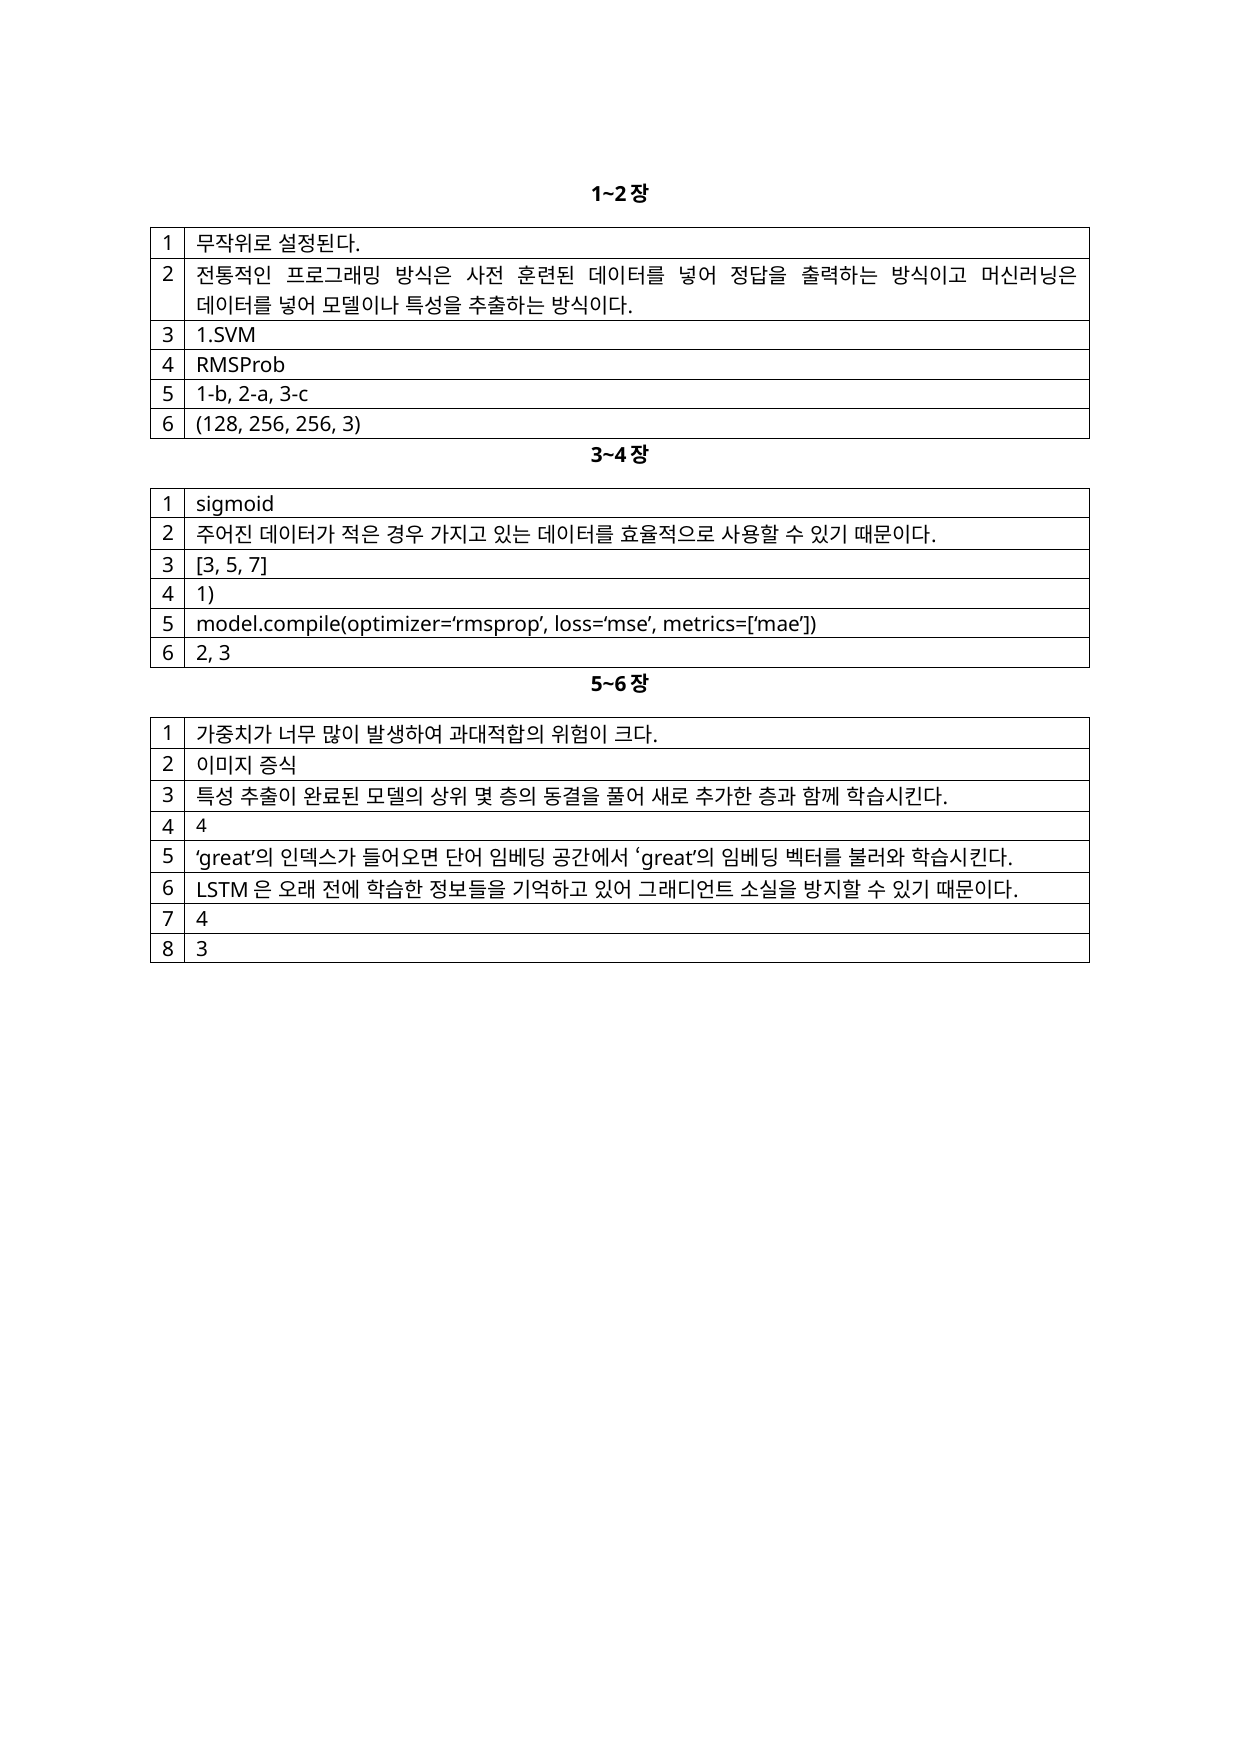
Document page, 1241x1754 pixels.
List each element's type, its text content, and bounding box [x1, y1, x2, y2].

table_cell 4 [151, 350, 184, 378]
table_cell RMSProb [185, 350, 1089, 378]
table_cell 1) [185, 579, 1089, 608]
table_cell 7 [151, 904, 184, 933]
table_cell (128, 256, 256, 3) [185, 409, 1089, 437]
table_cell 3 [151, 321, 184, 349]
text 3~4장 [150, 439, 1090, 469]
table_cell 5 [151, 380, 184, 408]
table_header sigmoid [185, 489, 1089, 517]
table_cell 주어진 데이터가 적은 경우 가지고 있는 데이터를 효율적으로 사용할 수 있기 때문이다. [185, 518, 1089, 549]
table_header 가중치가 너무 많이 발생하여 과대적합의 위험이 크다. [185, 718, 1089, 748]
table_cell 6 [151, 638, 184, 667]
table_cell 4 [185, 904, 1089, 933]
text 5~6장 [150, 668, 1090, 698]
table_cell 3 [151, 550, 184, 578]
table_cell 2, 3 [185, 638, 1089, 667]
table_cell 5 [151, 609, 184, 637]
text 1~2장 [150, 177, 1090, 207]
table_cell 6 [151, 409, 184, 437]
table_cell 1.SVM [185, 321, 1089, 349]
table_cell 2 [151, 259, 184, 319]
table_cell model.compile(optimizer=‘rmsprop’, loss=‘mse’, metrics=[‘mae’]) [185, 609, 1089, 637]
table_cell 4 [185, 812, 1089, 840]
table_cell 4 [151, 579, 184, 608]
table_cell 2 [151, 749, 184, 779]
table_cell 3 [185, 934, 1089, 962]
table_header 무작위로 설정된다. [185, 228, 1089, 258]
table_cell 이미지 증식 [185, 749, 1089, 779]
table_header 1 [151, 228, 184, 258]
table_header 1 [151, 489, 184, 517]
table_cell 1-b, 2-a, 3-c [185, 380, 1089, 408]
table_cell 3 [151, 781, 184, 811]
table_cell 6 [151, 873, 184, 903]
table_cell [3, 5, 7] [185, 550, 1089, 578]
table_cell LSTM은 오래 전에 학습한 정보들을 기억하고 있어 그래디언트 소실을 방지할 수 있기 때문이다. [185, 873, 1089, 903]
table_cell 특성 추출이 완료된 모델의 상위 몇 층의 동결을 풀어 새로 추가한 층과 함께 학습시킨다. [185, 781, 1089, 811]
table_cell 4 [151, 812, 184, 840]
table_cell 8 [151, 934, 184, 962]
table_cell 2 [151, 518, 184, 549]
table_cell 5 [151, 841, 184, 872]
table_cell 전통적인 프로그래밍 방식은 사전 훈련된 데이터를 넣어 정답을 출력하는 방식이고 머신러닝은 데이터를 넣어 모델이나 특성을 추출하는 방식이다. [185, 259, 1089, 319]
table_cell ‘great’의 인덱스가 들어오면 단어 임베딩 공간에서 ‘great’의 임베딩 벡터를 불러와 학습시킨다. [185, 841, 1089, 872]
table_header 1 [151, 718, 184, 748]
